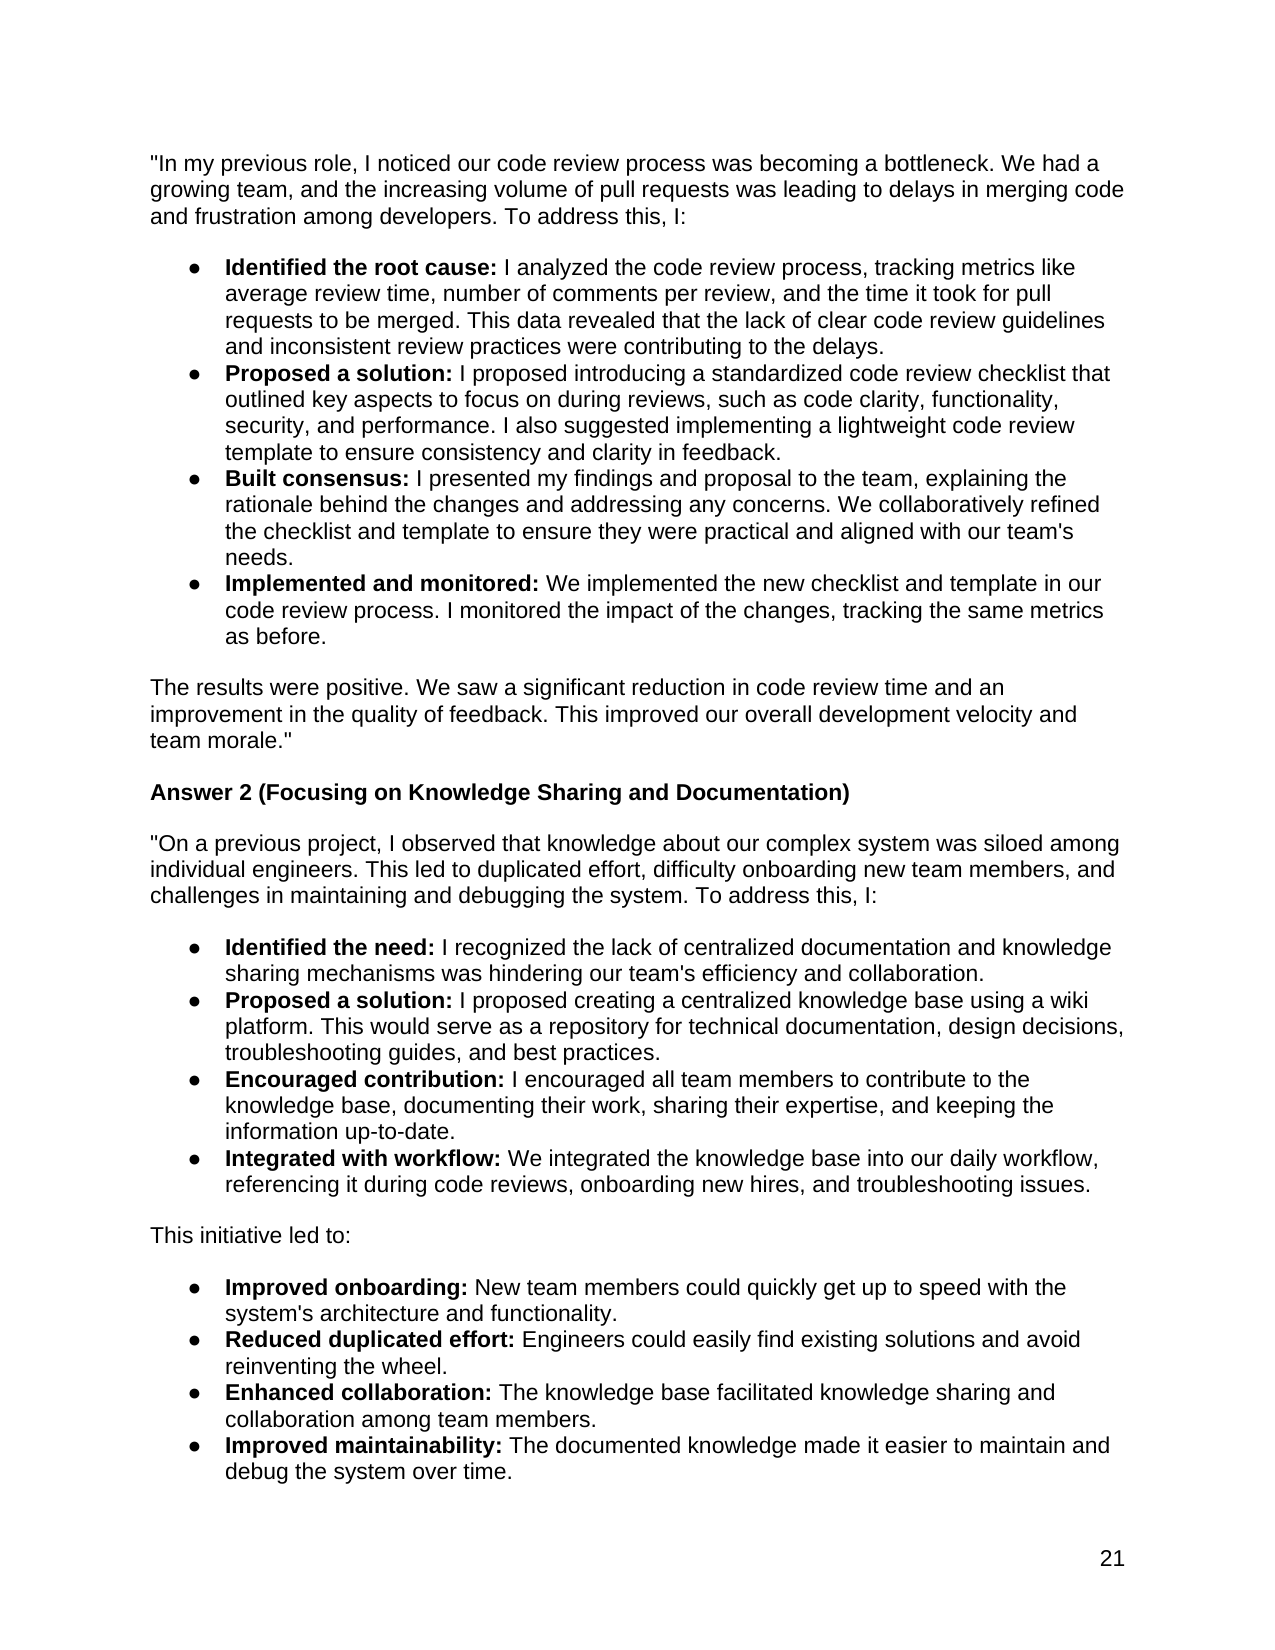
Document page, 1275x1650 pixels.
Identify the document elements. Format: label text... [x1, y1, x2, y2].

text "On a previous project, I observed that knowledge about our complex system was siloed among individual engineers. This led to duplicated effort, difficulty onboarding new team members, and challenges in maintaining and debugging the system. To address this, I: [150, 830, 1125, 909]
list Proposed a solution: I proposed introducing a standardized code review checklist that outlined key aspects to focus on during reviews, such as code clarity, functionality, security, and performance. I also suggested implementing a lightweight code review template to ensure consistency and clarity in feedback. [187, 359, 1125, 465]
list Encouraged contribution: I encouraged all team members to contribute to the knowledge base, documenting their work, sharing their expertise, and keeping the information up-to-date. [187, 1066, 1125, 1145]
list Identified the need: I recognized the lack of centralized documentation and knowledge sharing mechanisms was hindering our team's efficiency and collaboration. [187, 934, 1125, 987]
list Reduced duplicated effort: Engineers could easily find existing solutions and avoid reinventing the wheel. [187, 1326, 1125, 1379]
list Improved maintainability: The documented knowledge made it easier to maintain and debug the system over time. [187, 1432, 1125, 1484]
list Integrated with workflow: We integrated the knowledge base into our daily workflow, referencing it during code reviews, onboarding new hires, and troubleshooting issues. [187, 1145, 1125, 1197]
list Enhanced collaboration: The knowledge base facilitated knowledge sharing and collaboration among team members. [187, 1379, 1125, 1432]
list Built consensus: I presented my findings and proposal to the team, explaining the rationale behind the changes and addressing any concerns. We collaboratively refined the checklist and template to ensure they were practical and aligned with our team's needs. [187, 465, 1125, 570]
list Proposed a solution: I proposed creating a centralized knowledge base using a wiki platform. This would serve as a repository for technical documentation, design decisions, troubleshooting guides, and best practices. [187, 987, 1125, 1066]
list Implemented and monitored: We implemented the new checklist and template in our code review process. I monitored the impact of the changes, tracking the same metrics as before. [187, 570, 1125, 649]
text This initiative led to: [150, 1222, 1125, 1249]
text Answer 2 (Focusing on Knowledge Sharing and Documentation) [150, 778, 1125, 805]
text The results were positive. We saw a significant reduction in code review time and an improvement in the quality of feedback. This improved our overall development velocity and team morale." [150, 674, 1125, 753]
list Identified the root cause: I analyzed the code review process, tracking metrics like average review time, number of comments per review, and the time it took for pull requests to be merged. This data revealed that the lack of clear code review guidelines and inconsistent review practices were contributing to the delays. [187, 254, 1125, 359]
text "In my previous role, I noticed our code review process was becoming a bottleneck. We had a growing team, and the increasing volume of pull requests was leading to delays in merging code and frustration among developers. To address this, I: [150, 150, 1125, 229]
list Improved onboarding: New team members could quickly get up to speed with the system's architecture and functionality. [187, 1274, 1125, 1326]
